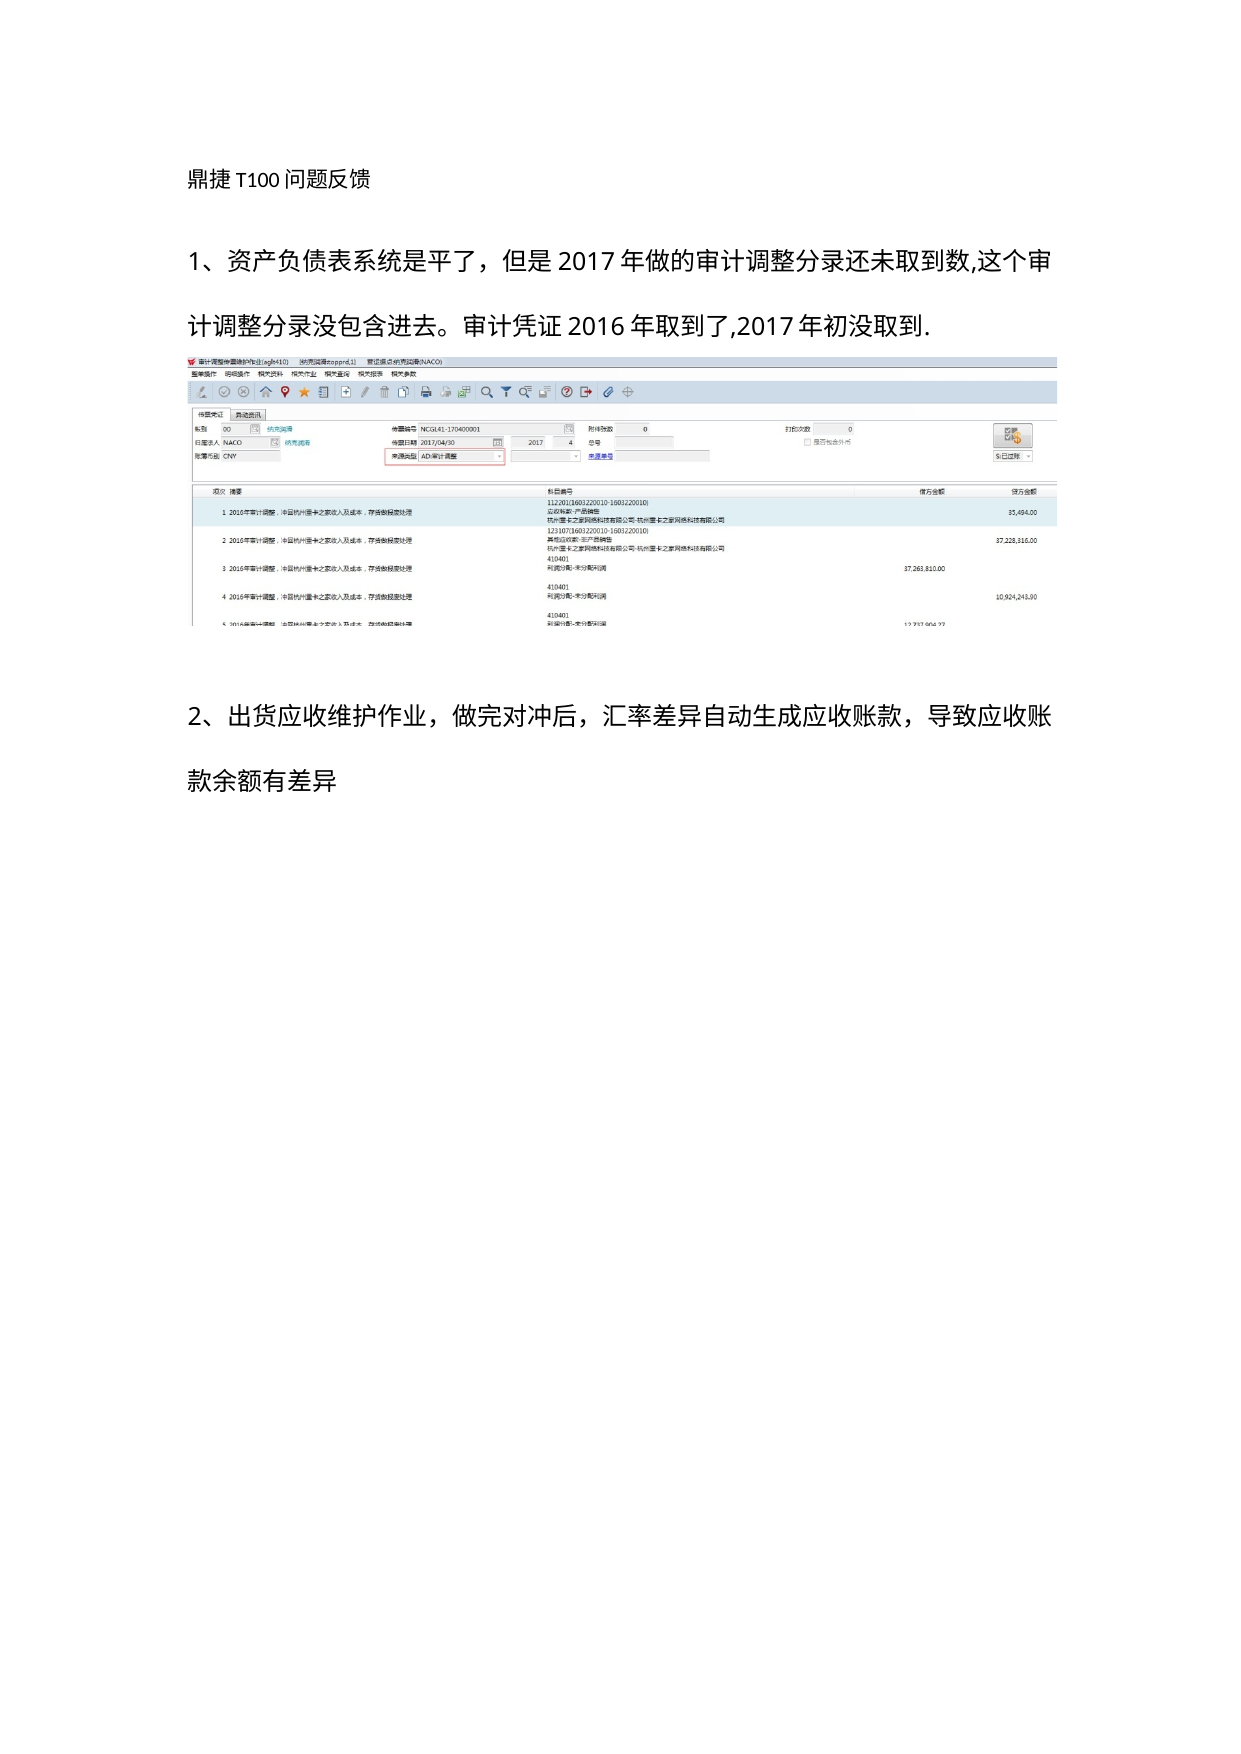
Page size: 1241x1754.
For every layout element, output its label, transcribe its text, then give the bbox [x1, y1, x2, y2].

picture [187, 357, 1058, 626]
text 鼎捷T100问题反馈 [187, 162, 1053, 194]
text 1、资产负债表系统是平了，但是2017年做的审计调整分录还未取到数,这个审计调整分录没包含进去。审计凭证2016年取到了,2017年初没取到. [187, 227, 1053, 357]
text 2、出货应收维护作业，做完对冲后，汇率差异自动生成应收账款，导致应收账款余额有差异 [187, 682, 1053, 812]
